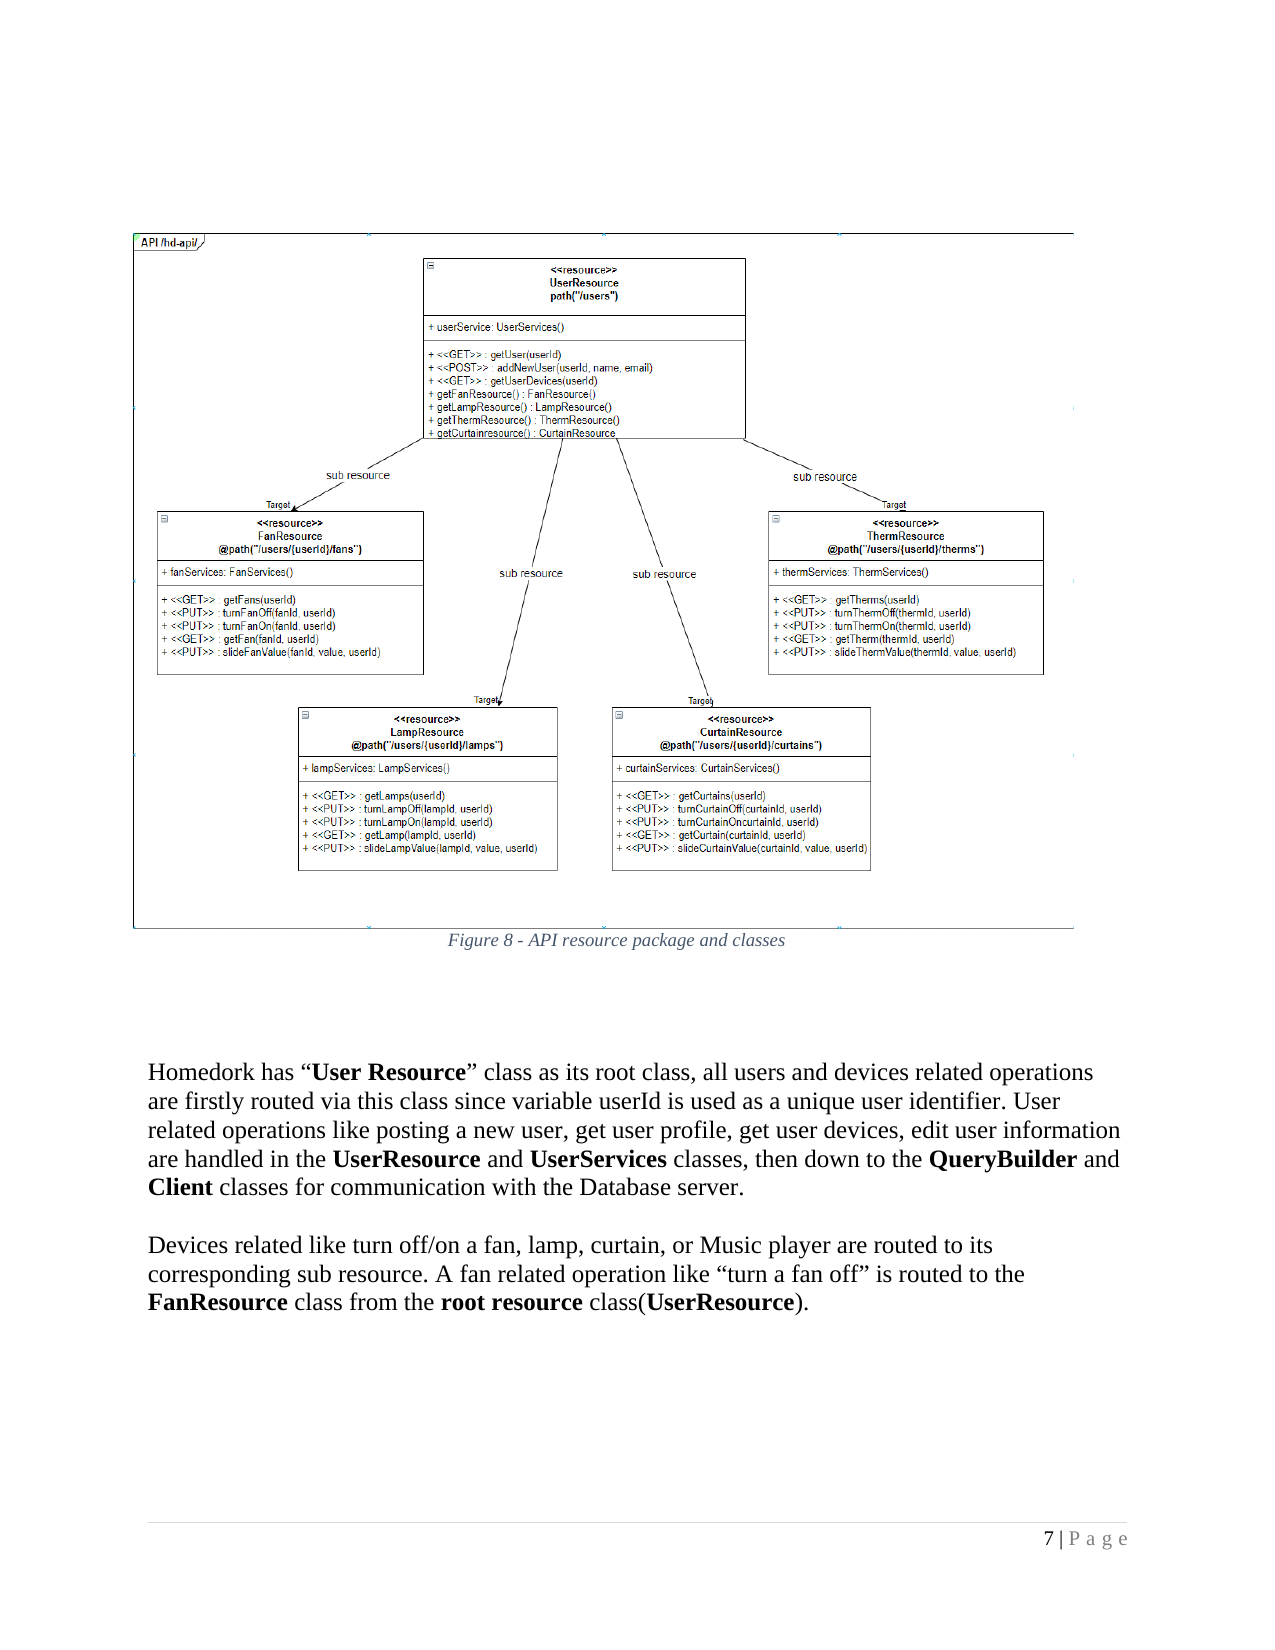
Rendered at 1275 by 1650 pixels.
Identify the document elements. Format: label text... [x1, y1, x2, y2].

text Figure 8 - API resource package and classes [148, 929, 1127, 950]
text Homedork has “User Resource” class as its root class, all users and devices related operations are firstly routed via this class since variable userId is used as a unique user identifier. User related operations like posting a new user, get user profile, get user devices, edit user information are handled in the UserResource and UserServices classes, then down to the QueryBuilder and Client classes for communication with the Database server. [148, 1057, 1127, 1201]
picture [132, 233, 1074, 929]
text Devices related like turn off/on a fan, lamp, curtain, or Music player are routed to its corresponding sub resource. A fan related operation like “turn a fan off” is routed to the FanResource class from the root resource class(UserResource). [148, 1230, 1127, 1316]
